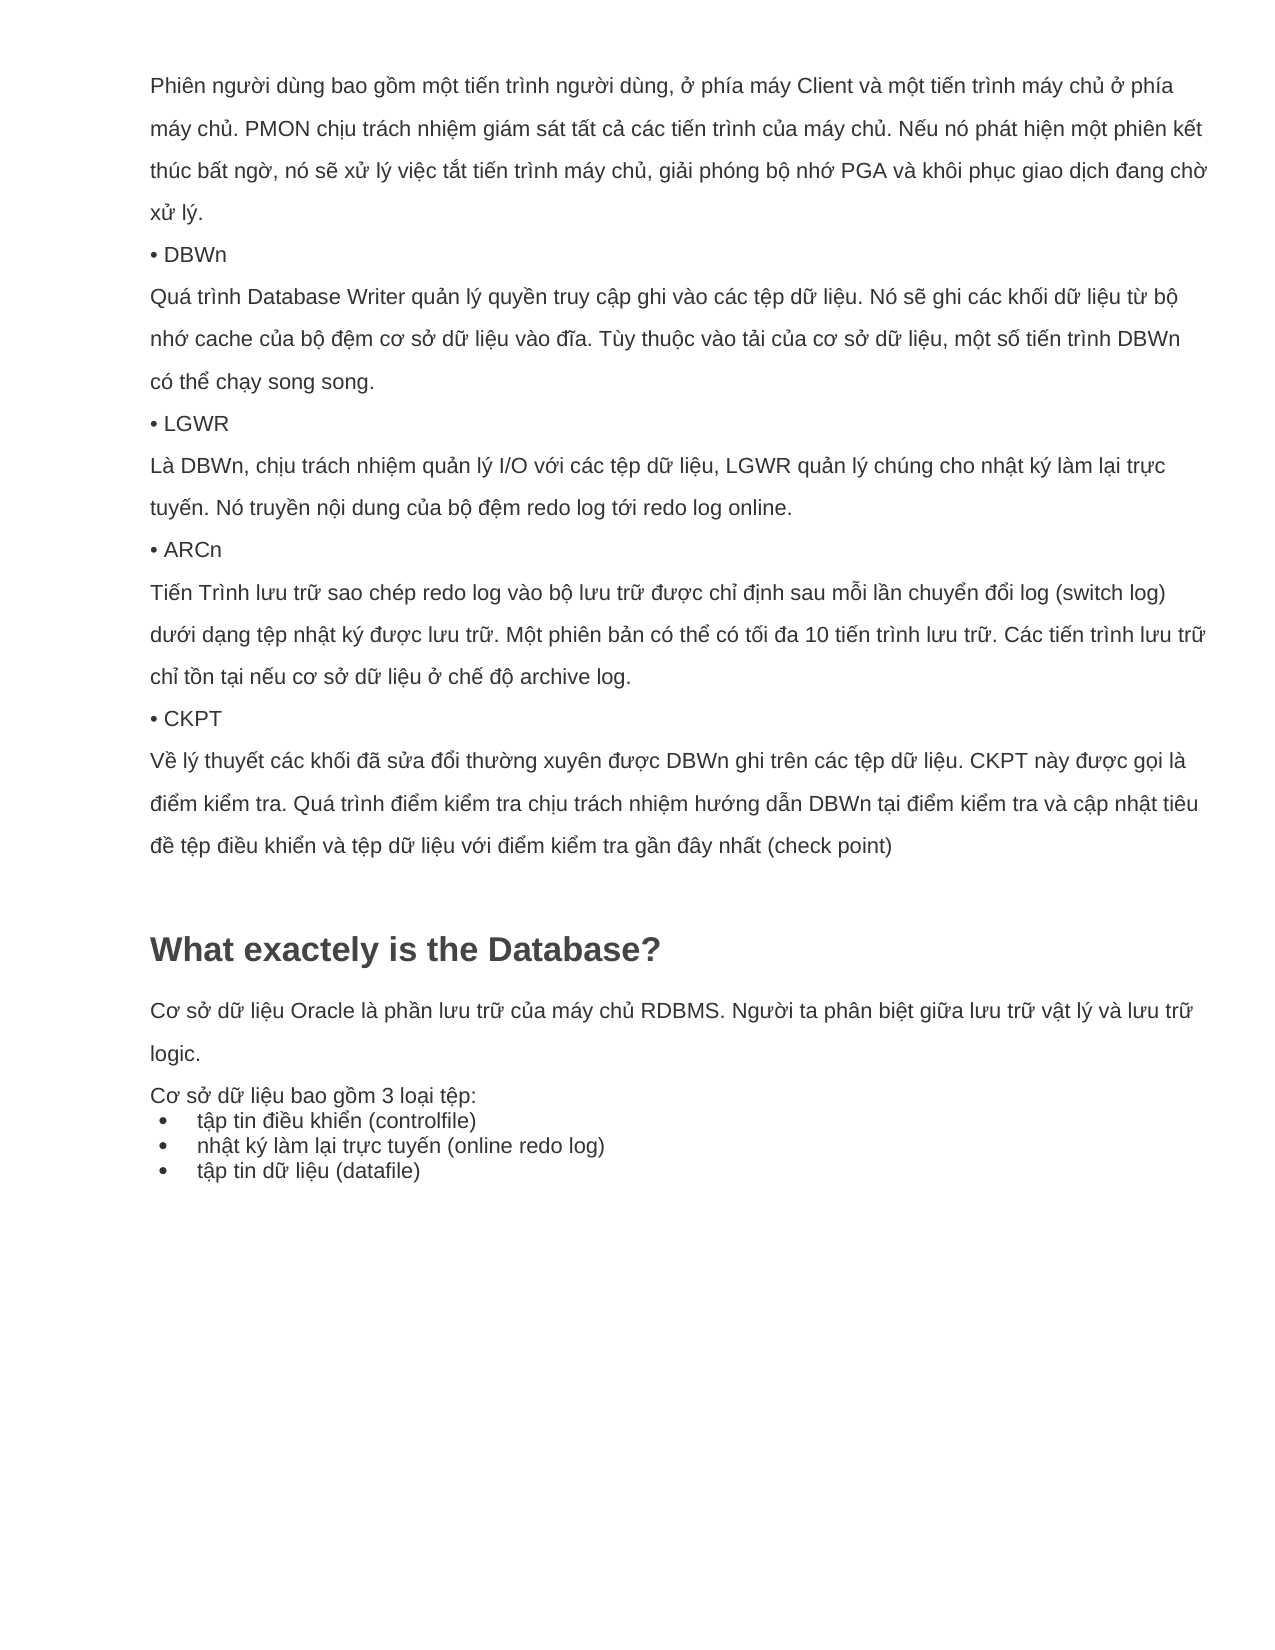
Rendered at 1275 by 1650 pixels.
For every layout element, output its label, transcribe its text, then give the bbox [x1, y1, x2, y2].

list tập tin điều khiển (controlfile) [159, 1108, 1209, 1133]
text Cơ sở dữ liệu Oracle là phần lưu trữ của máy chủ RDBMS. Người ta phân biệt giữa lưu trữ vật lý và lưu trữ logic. [150, 981, 1209, 1066]
text • CKPT [150, 689, 1209, 731]
text • LGWR [150, 394, 1209, 436]
list tập tin dữ liệu (datafile) [159, 1158, 1209, 1183]
text • ARCn [150, 520, 1209, 562]
text Là DBWn, chịu trách nhiệm quản lý I/O với các tệp dữ liệu, LGWR quản lý chúng cho nhật ký làm lại trực tuyến. Nó truyền nội dung của bộ đệm redo log tới redo log online. [150, 436, 1209, 520]
list nhật ký làm lại trực tuyến (online redo log) [159, 1133, 1209, 1158]
text Tiến Trình lưu trữ sao chép redo log vào bộ lưu trữ được chỉ định sau mỗi lần chuyển đổi log (switch log) dưới dạng tệp nhật ký được lưu trữ. Một phiên bản có thể có tối đa 10 tiến trình lưu trữ. Các tiến trình lưu trữ chỉ tồn tại nếu cơ sở dữ liệu ở chế độ archive log. [150, 562, 1209, 689]
text Về lý thuyết các khối đã sửa đổi thường xuyên được DBWn ghi trên các tệp dữ liệu. CKPT này được gọi là điểm kiểm tra. Quá trình điểm kiểm tra chịu trách nhiệm hướng dẫn DBWn tại điểm kiểm tra và cập nhật tiêu đề tệp điều khiển và tệp dữ liệu với điểm kiểm tra gần đây nhất (check point) [150, 731, 1209, 858]
text Phiên người dùng bao gồm một tiến trình người dùng, ở phía máy Client và một tiến trình máy chủ ở phía máy chủ. PMON chịu trách nhiệm giám sát tất cả các tiến trình của máy chủ. Nếu nó phát hiện một phiên kết thúc bất ngờ, nó sẽ xử lý việc tắt tiến trình máy chủ, giải phóng bộ nhớ PGA và khôi phục giao dịch đang chờ xử lý. [150, 56, 1209, 225]
text Cơ sở dữ liệu bao gồm 3 loại tệp: [150, 1066, 1209, 1108]
text What exactely is the Database? [150, 916, 1209, 969]
text Quá trình Database Writer quản lý quyền truy cập ghi vào các tệp dữ liệu. Nó sẽ ghi các khối dữ liệu từ bộ nhớ cache của bộ đệm cơ sở dữ liệu vào đĩa. Tùy thuộc vào tải của cơ sở dữ liệu, một số tiến trình DBWn có thể chạy song song. [150, 267, 1209, 394]
text • DBWn [150, 225, 1209, 267]
